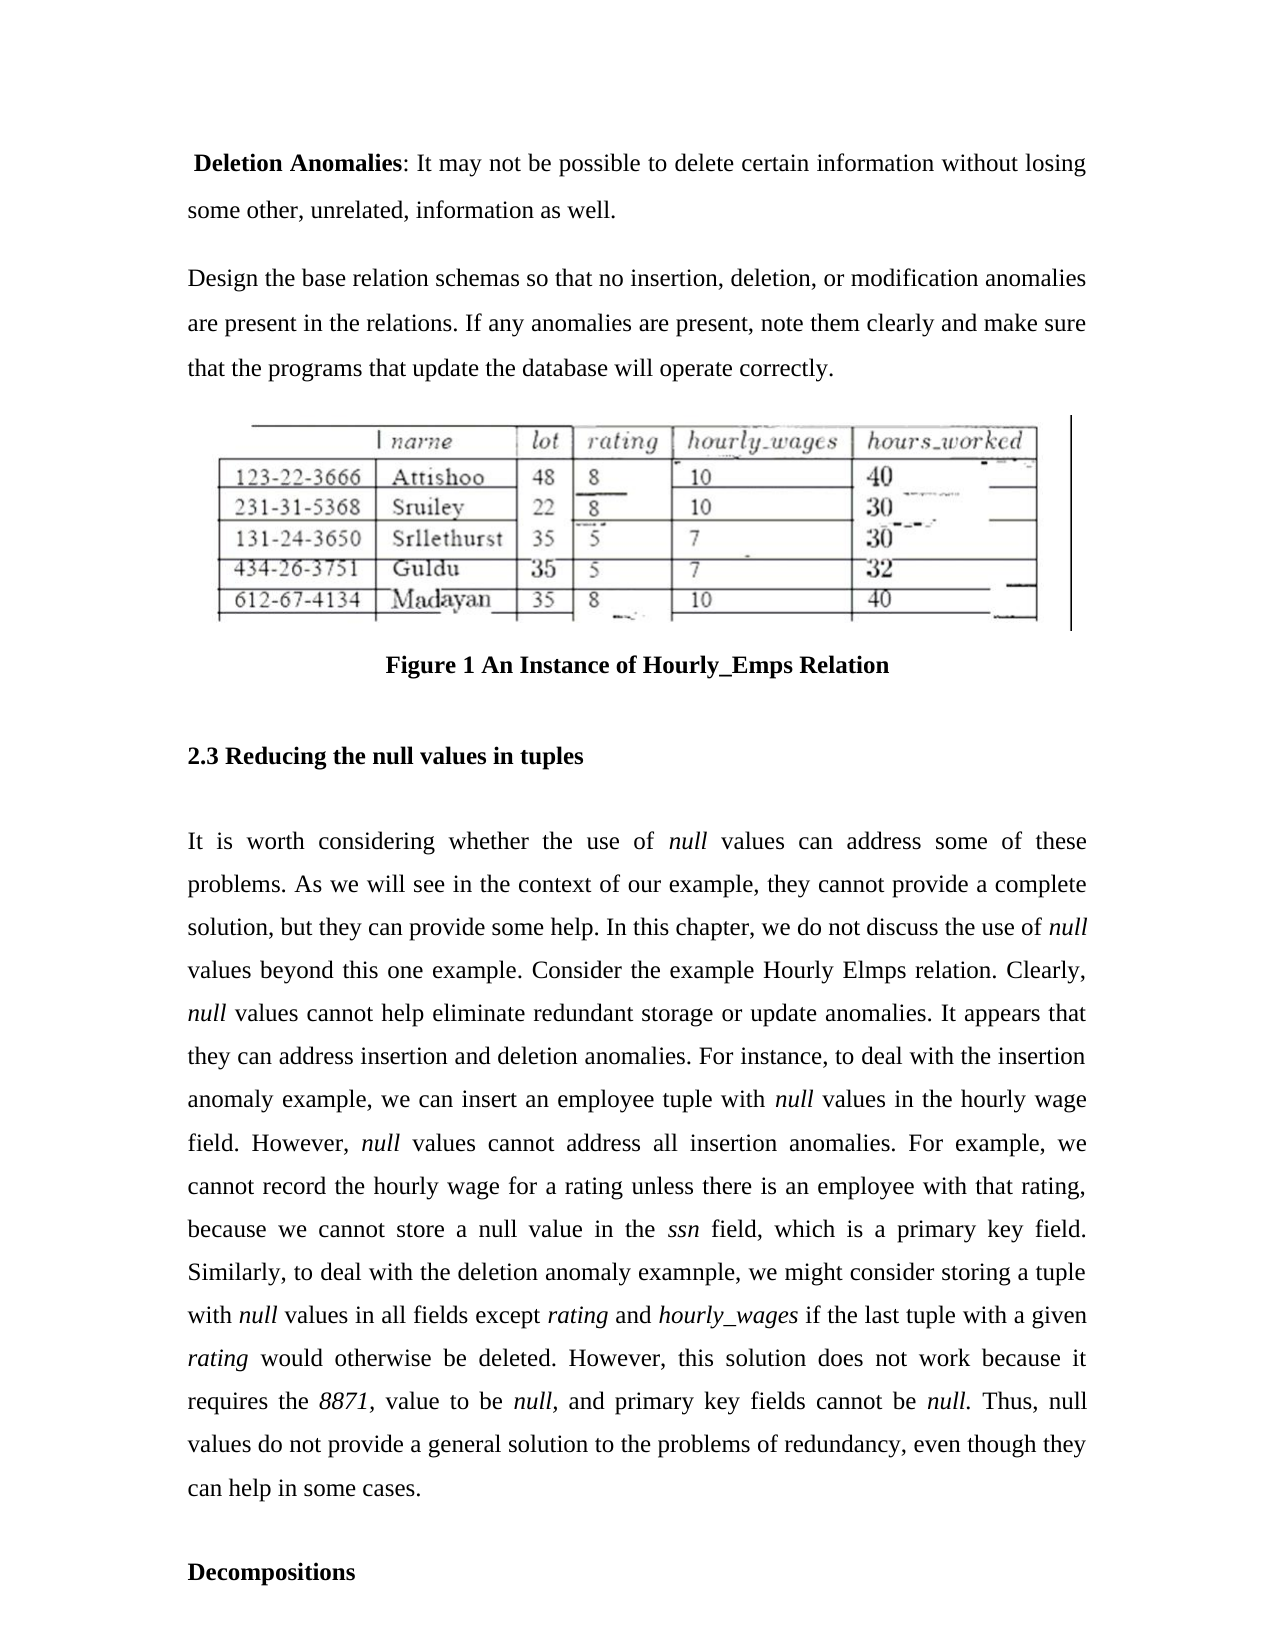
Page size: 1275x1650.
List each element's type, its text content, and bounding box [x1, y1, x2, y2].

text Figure 1 An Instance of Hourly_Emps Relation [150, 650, 1125, 678]
text Decompositions [187, 1557, 1125, 1586]
text Design the base relation schemas so that no insertion, deletion, or modification anomalies are present in the relations. If any anomalies are present, note them clearly and make sure that the programs that update the database will operate correctly. [187, 263, 1087, 382]
text It is worth considering whether the use of null values can address some of these problems. As we will see in the context of our example, they cannot provide a complete solution, but they can provide some help. In this chapter, we do not discuss the use of null values beyond this one example. Consider the example Hourly Elmps relation. Clearly, null values cannot help eliminate redundant storage or update anomalies. It appears that they can address insertion and deletion anomalies. For instance, to deal with the insertion anomaly example, we can insert an employee tuple with null values in the hourly wage field. However, null values cannot address all insertion anomalies. For example, we cannot record the hourly wage for a rating unless there is an employee with that rating, because we cannot store a null value in the ssn field, which is a primary key field. Similarly, to deal with the deletion anomaly examnple, we might consider storing a tuple with null values in all fields except rating and hourly_wages if the last tuple with a given rating would otherwise be deleted. However, this solution does not work because it requires the 8871, value to be null, and primary key fields cannot be null. Thus, null values do not provide a general solution to the problems of redundancy, even though they can help in some cases. [187, 826, 1087, 1501]
picture [203, 415, 1072, 631]
text 2.3 Reducing the null values in tuples [187, 741, 1125, 770]
text Deletion Anomalies: It may not be possible to delete certain information without losing some other, unrelated, information as well. [187, 148, 1087, 224]
